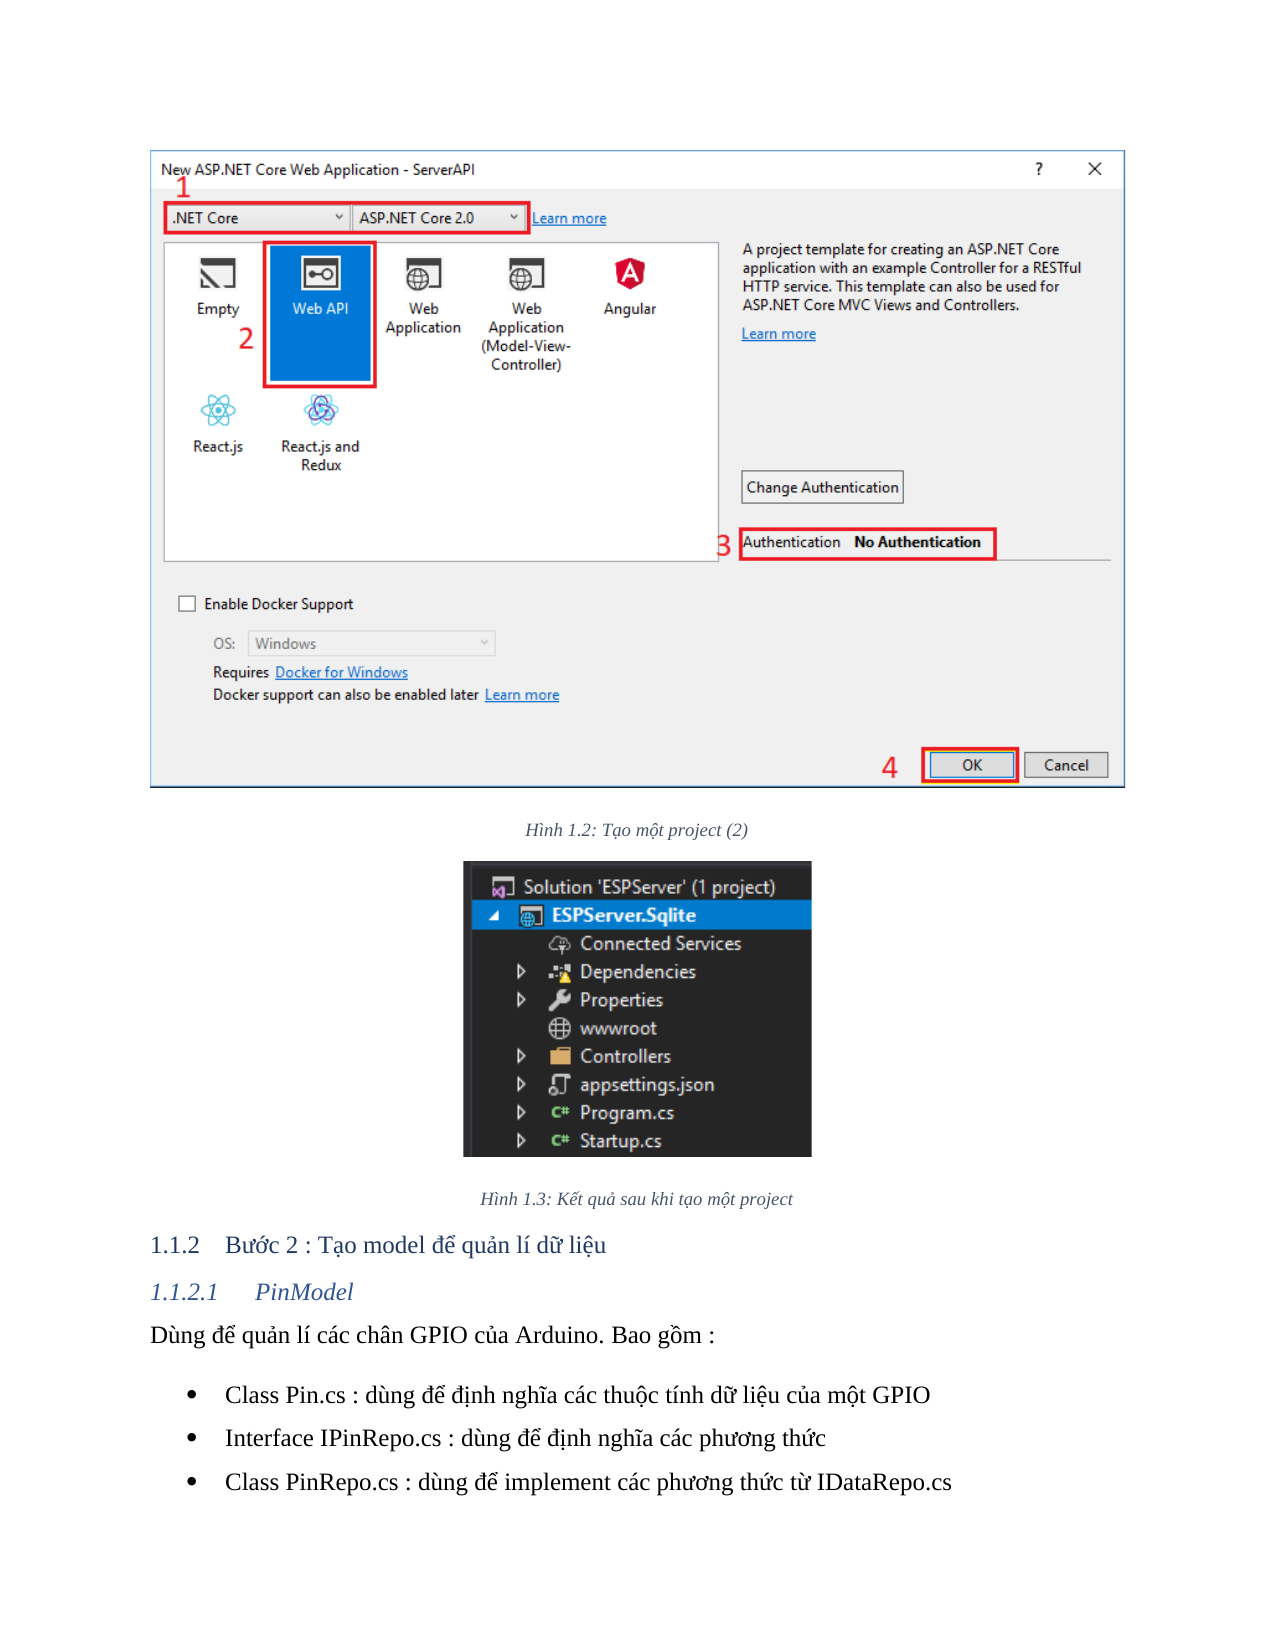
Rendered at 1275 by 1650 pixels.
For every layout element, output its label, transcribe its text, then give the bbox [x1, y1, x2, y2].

picture [463, 861, 812, 1157]
subtitle Bước 2 : Tạo model để quản lí dữ liệu [150, 1230, 1125, 1259]
list Interface IPinRepo.cs : dùng để định nghĩa các phương thức [187, 1423, 1125, 1452]
text Hình 1.2: Tạo một project (2) [150, 819, 1125, 841]
subtitle PinModel [150, 1277, 1125, 1306]
list Class Pin.cs : dùng để định nghĩa các thuộc tính dữ liệu của một GPIO [187, 1380, 1125, 1409]
picture [150, 150, 1125, 788]
list Class PinRepo.cs : dùng để implement các phương thức từ IDataRepo.cs [187, 1467, 1125, 1495]
text Hình 1.3: Kết quả sau khi tạo một project [150, 1188, 1125, 1209]
text Dùng để quản lí các chân GPIO của Arduino. Bao gồm : [150, 1321, 1125, 1349]
